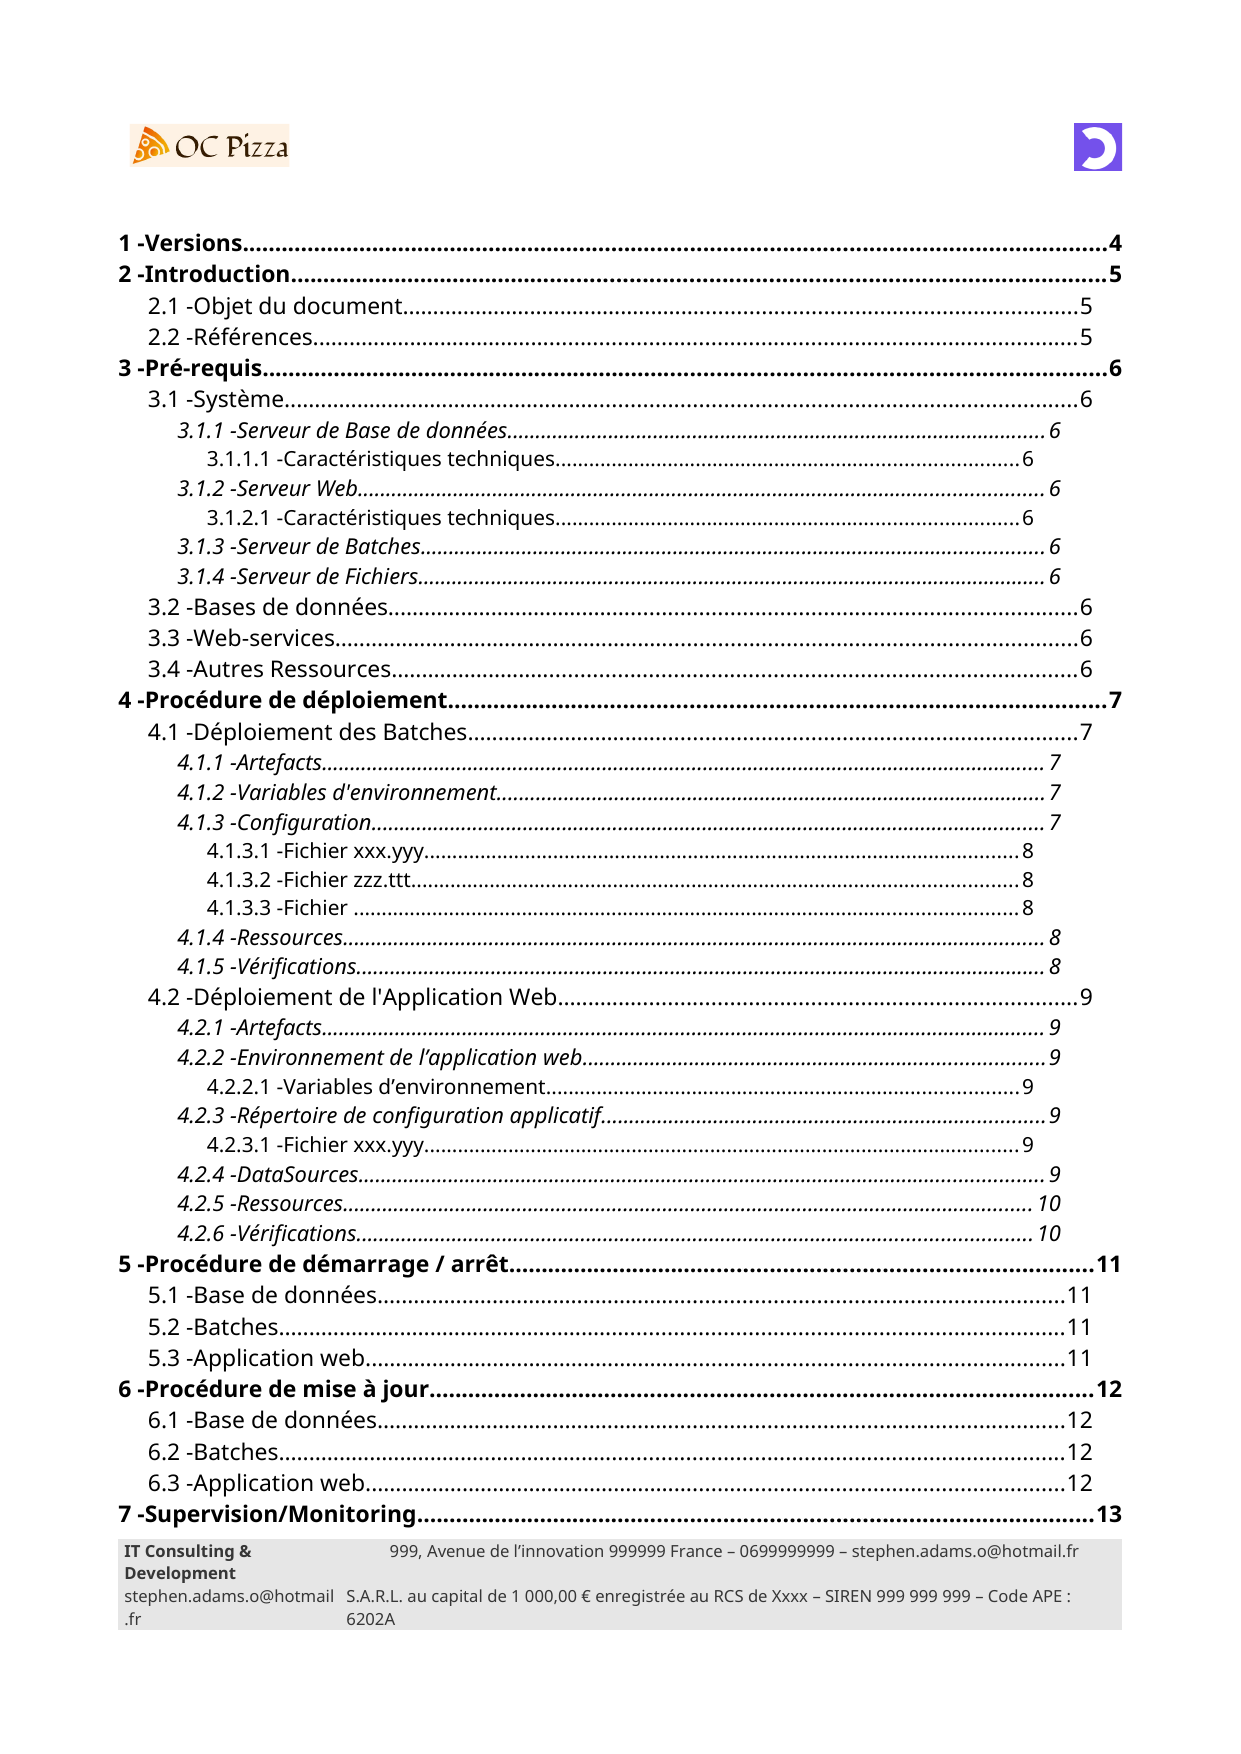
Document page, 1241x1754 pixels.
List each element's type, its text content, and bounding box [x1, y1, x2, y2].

text 3.1 -Système 6 [148, 383, 1122, 414]
text 6.3 -Application web 12 [148, 1467, 1122, 1498]
text 3.1.2 -Serveur Web 6 [177, 473, 1122, 503]
text 4.2.2.1 -Variables d’environnement 9 [207, 1072, 1122, 1100]
text 7 -Supervision/Monitoring 13 [118, 1498, 1122, 1529]
text 1 -Versions 4 [118, 227, 1122, 258]
text 4.1.3.2 -Fichier zzz.ttt 8 [207, 865, 1122, 893]
text 3 -Pré-requis 6 [118, 352, 1122, 383]
text 3.3 -Web-services 6 [148, 622, 1122, 653]
text 6.1 -Base de données 12 [148, 1404, 1122, 1436]
text 4.1 -Déploiement des Batches 7 [148, 716, 1122, 747]
text 4.2.3 -Répertoire de configuration applicatif 9 [177, 1100, 1122, 1130]
text 4.2.6 -Vérifications 10 [177, 1218, 1122, 1248]
text 3.2 -Bases de données 6 [148, 591, 1122, 622]
text 3.1.4 -Serveur de Fichiers 6 [177, 561, 1122, 591]
text 4.1.4 -Ressources 8 [177, 922, 1122, 951]
text 4.2.3.1 -Fichier xxx.yyy 9 [207, 1130, 1122, 1159]
text 6 -Procédure de mise à jour 12 [118, 1373, 1122, 1404]
text 3.1.2.1 -Caractéristiques techniques 6 [207, 503, 1122, 531]
text 4.1.5 -Vérifications 8 [177, 951, 1122, 981]
text 5.3 -Application web 11 [148, 1342, 1122, 1373]
text 5 -Procédure de démarrage / arrêt 11 [118, 1248, 1122, 1279]
text 2.1 -Objet du document 5 [148, 289, 1122, 321]
text 4 -Procédure de déploiement 7 [118, 684, 1122, 716]
text 4.1.2 -Variables d'environnement 7 [177, 777, 1122, 806]
text 4.1.3.1 -Fichier xxx.yyy 8 [207, 836, 1122, 865]
text 3.1.1 -Serveur de Base de données 6 [177, 414, 1122, 444]
text 4.2.4 -DataSources 9 [177, 1159, 1122, 1188]
text 4.2 -Déploiement de l'Application Web 9 [148, 981, 1122, 1012]
text 4.1.1 -Artefacts 7 [177, 747, 1122, 777]
text 2.2 -Références 5 [148, 321, 1122, 352]
text 5.1 -Base de données 11 [148, 1279, 1122, 1311]
text 3.4 -Autres Ressources 6 [148, 653, 1122, 684]
text 5.2 -Batches 11 [148, 1311, 1122, 1342]
text 4.1.3 -Configuration 7 [177, 806, 1122, 836]
text 6.2 -Batches 12 [148, 1436, 1122, 1467]
text 3.1.3 -Serveur de Batches 6 [177, 531, 1122, 561]
text 4.2.2 -Environnement de l’application web 9 [177, 1042, 1122, 1072]
text 4.2.5 -Ressources 10 [177, 1188, 1122, 1218]
text 2 -Introduction 5 [118, 258, 1122, 289]
text 4.2.1 -Artefacts 9 [177, 1012, 1122, 1042]
text 4.1.3.3 -Fichier ... 8 [207, 893, 1122, 922]
text 3.1.1.1 -Caractéristiques techniques 6 [207, 444, 1122, 473]
